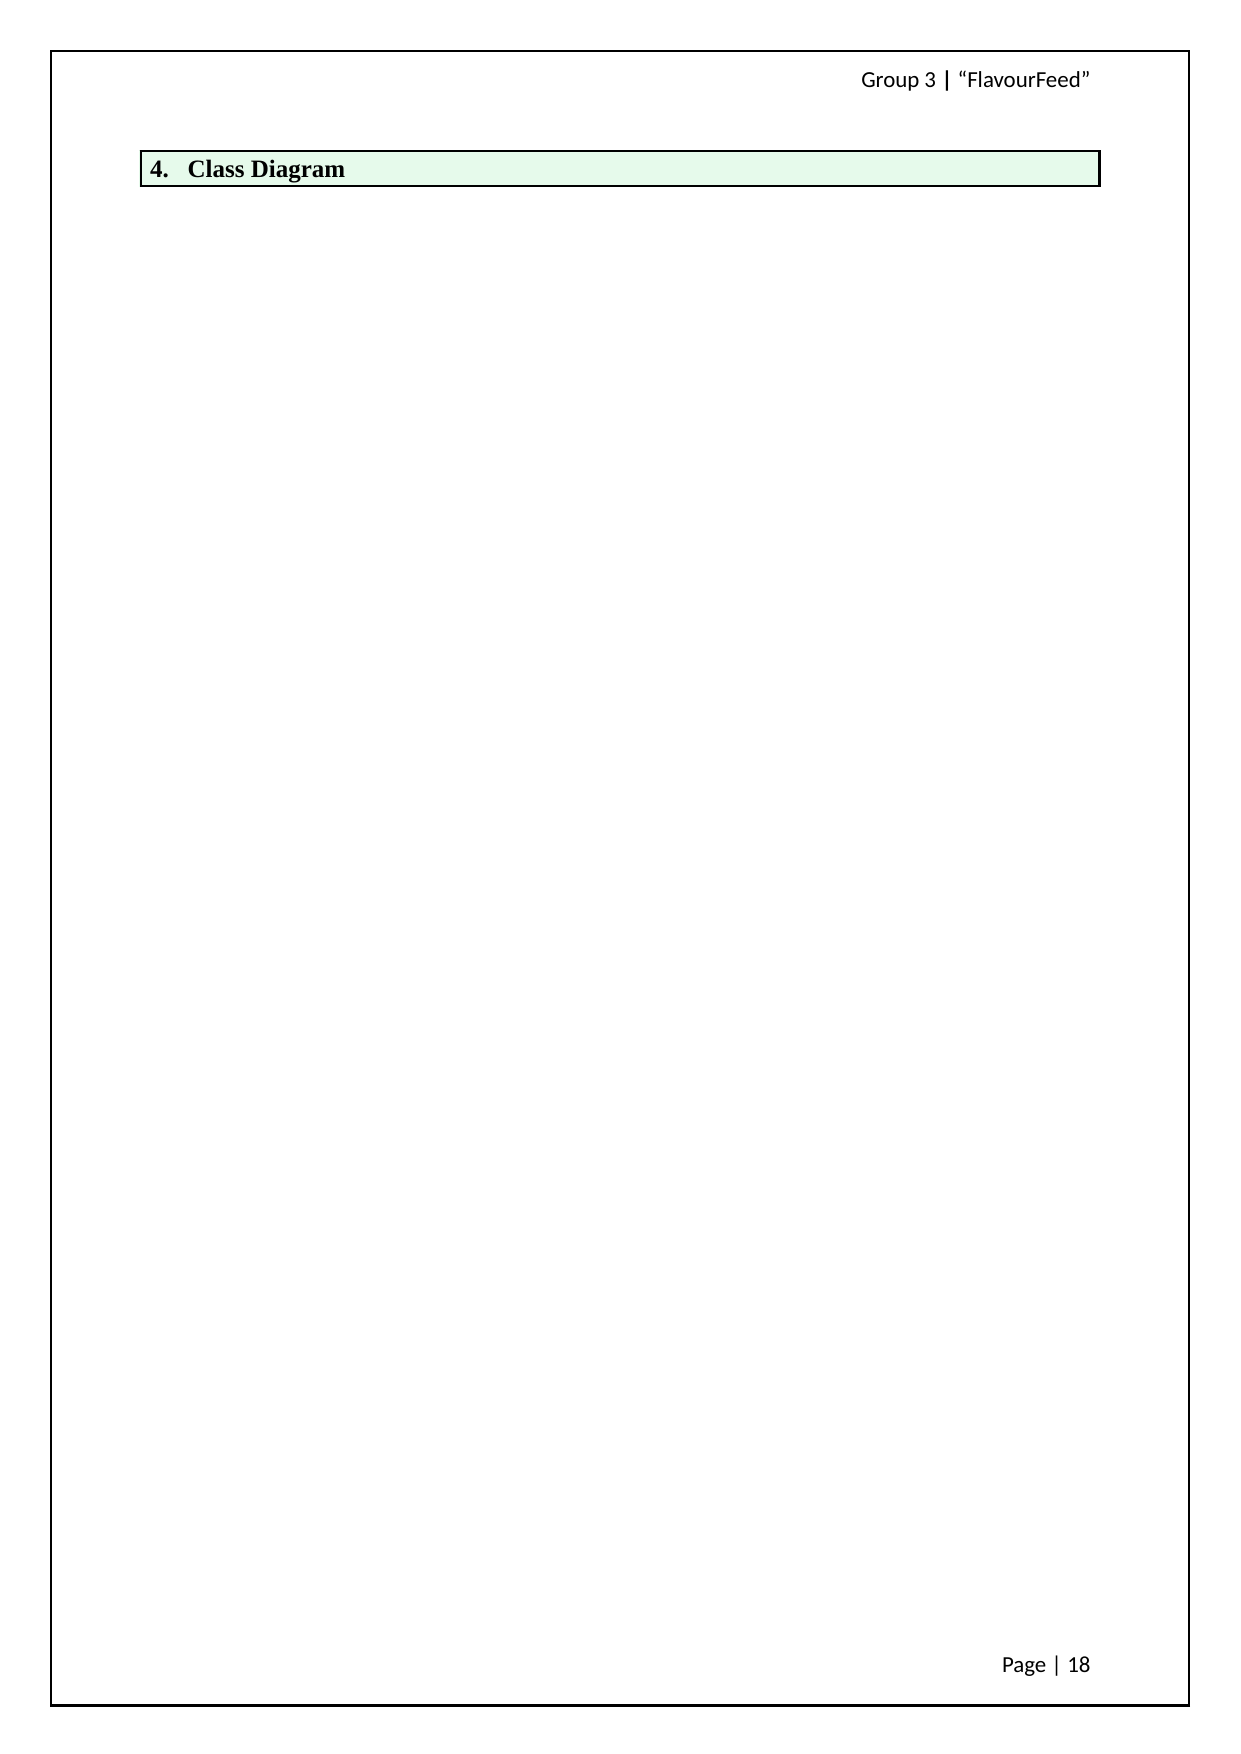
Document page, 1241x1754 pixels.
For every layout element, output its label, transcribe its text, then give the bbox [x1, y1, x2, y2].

list Class Diagram [142, 152, 1098, 185]
